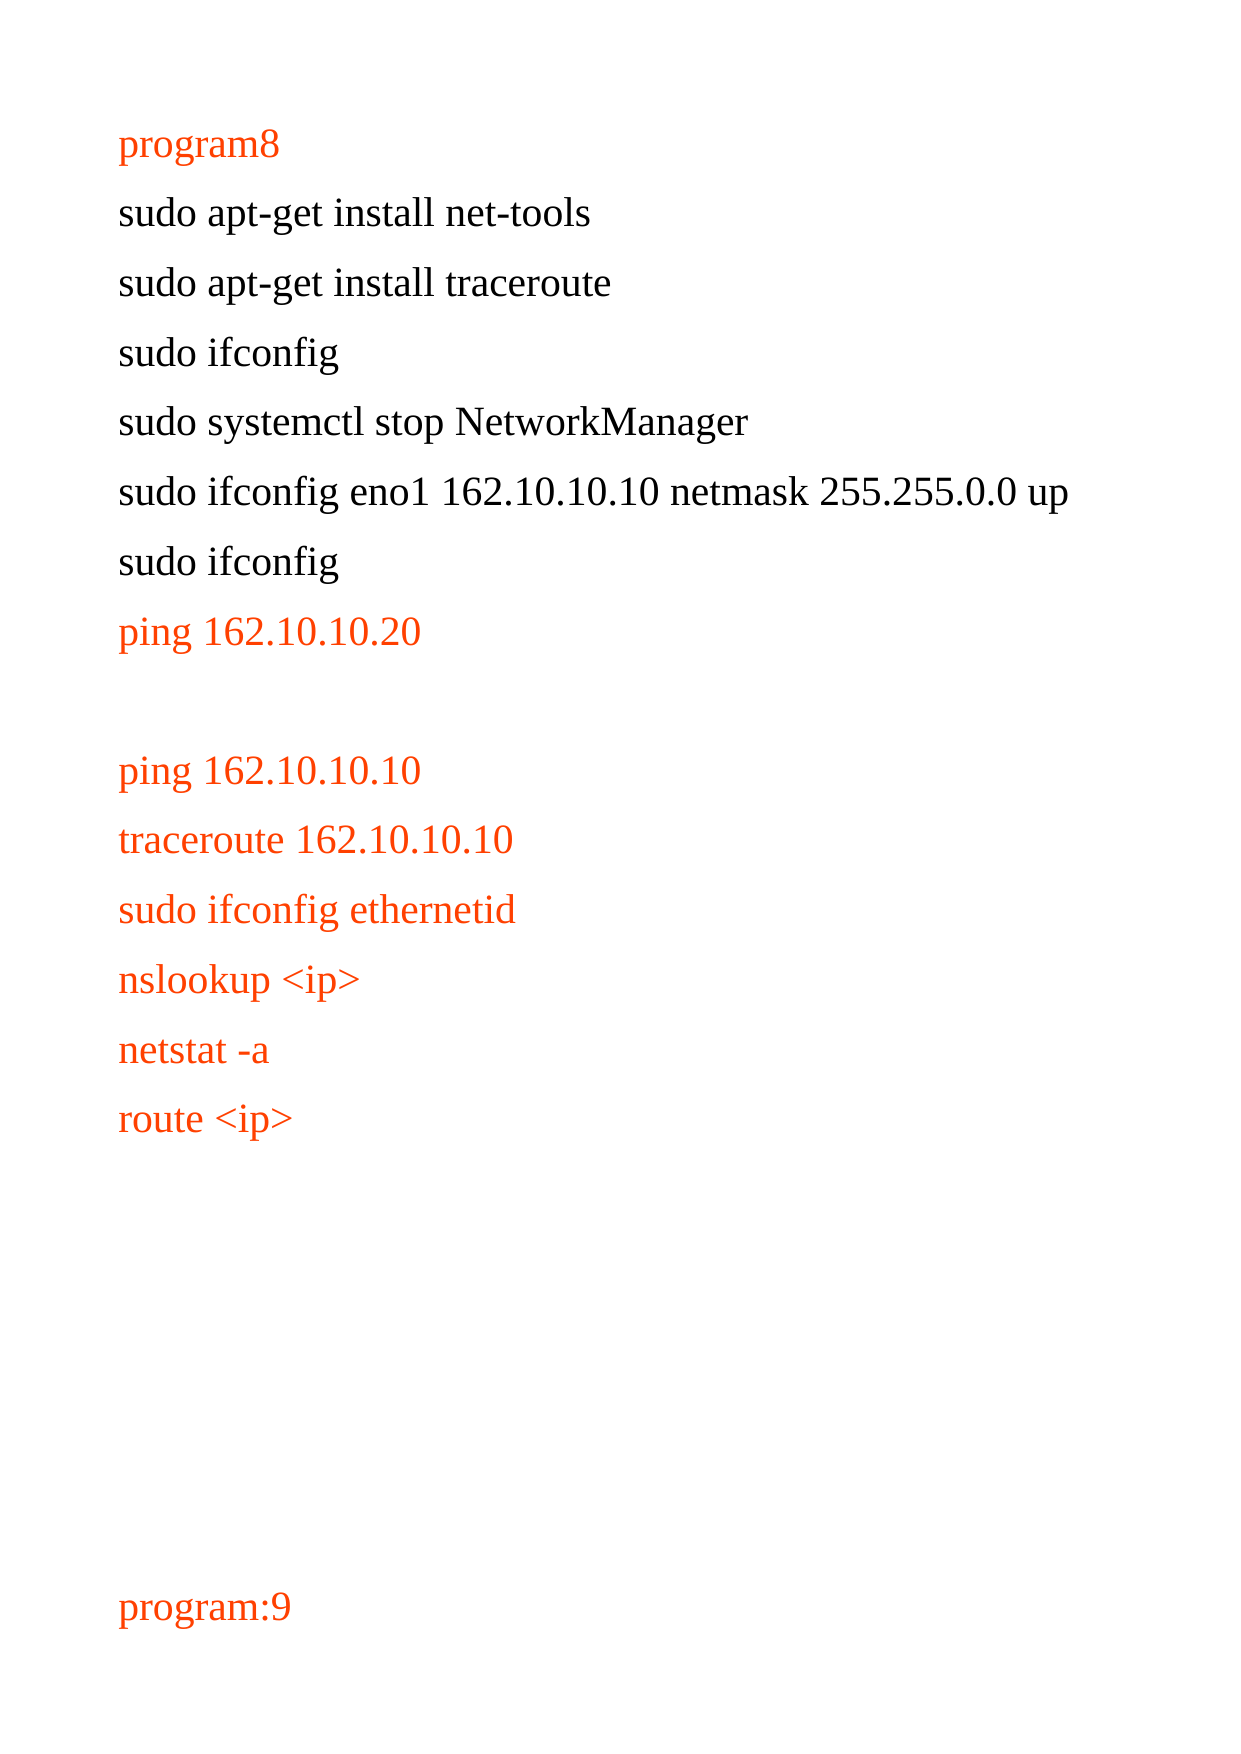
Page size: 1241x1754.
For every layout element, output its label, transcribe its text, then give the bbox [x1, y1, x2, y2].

text route <ip> [118, 1094, 1122, 1142]
text program8 [118, 118, 1122, 166]
text sudo ifconfig eno1 162.10.10.10 netmask 255.255.0.0 up [118, 467, 1122, 514]
text sudo ifconfig [118, 536, 1122, 584]
text sudo systemctl stop NetworkManager [118, 397, 1122, 445]
text traceroute 162.10.10.10 [118, 815, 1122, 863]
text ping 162.10.10.10 [118, 745, 1122, 793]
text program:9 [118, 1582, 1122, 1629]
text sudo ifconfig ethernetid [118, 885, 1122, 933]
text sudo apt-get install net-tools [118, 188, 1122, 236]
text nslookup <ip> [118, 954, 1122, 1002]
text netstat -a [118, 1024, 1122, 1072]
text ping 162.10.10.20 [118, 606, 1122, 654]
text sudo apt-get install traceroute [118, 257, 1122, 305]
text sudo ifconfig [118, 327, 1122, 375]
